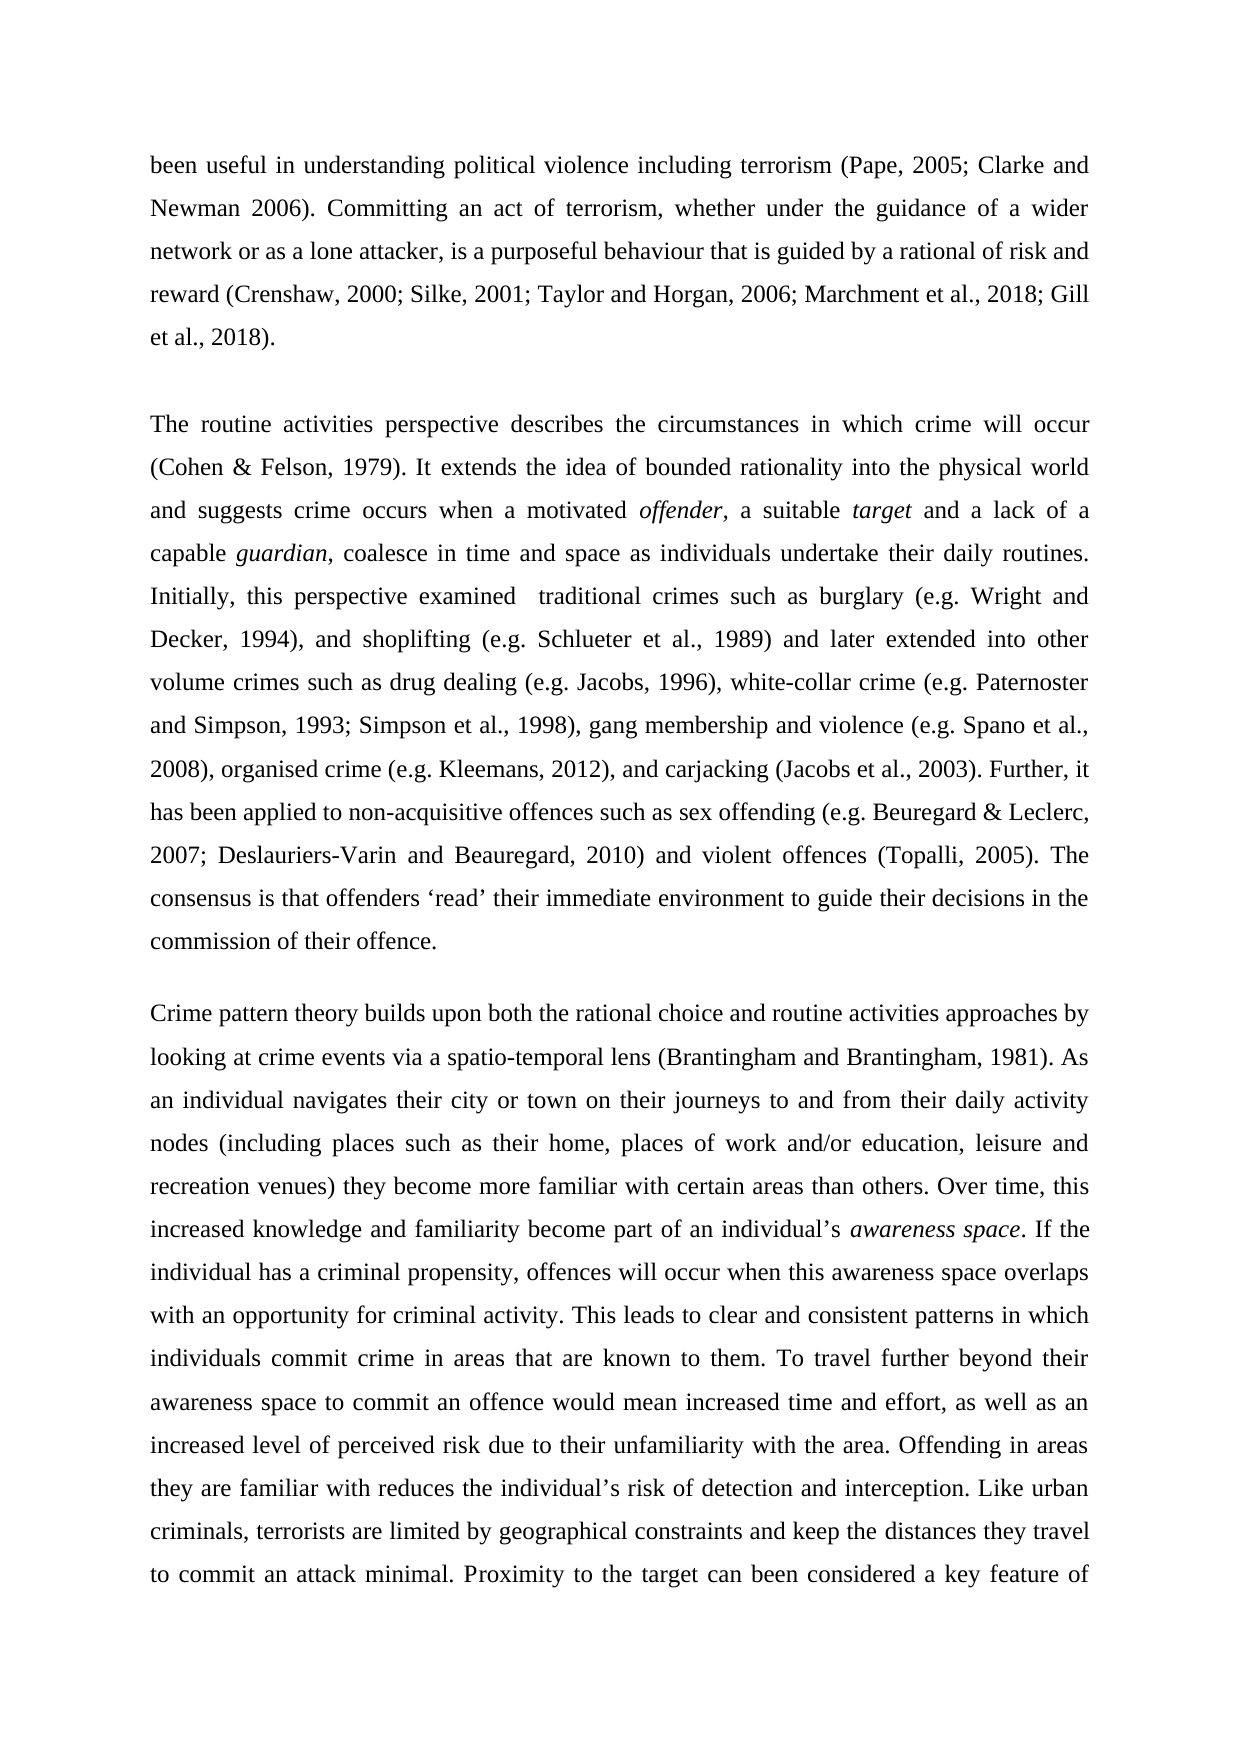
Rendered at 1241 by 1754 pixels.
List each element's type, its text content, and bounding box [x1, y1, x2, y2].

text The routine activities perspective describes the circumstances in which crime will occur (Cohen & Felson, 1979). It extends the idea of bounded rationality into the physical world and suggests crime occurs when a motivated offender, a suitable target and a lack of a capable guardian, coalesce in time and space as individuals undertake their daily routines. Initially, this perspective examined traditional crimes such as burglary (e.g. Wright and Decker, 1994), and shoplifting (e.g. Schlueter et al., 1989) and later extended into other volume crimes such as drug dealing (e.g. Jacobs, 1996), white-collar crime (e.g. Paternoster and Simpson, 1993; Simpson et al., 1998), gang membership and violence (e.g. Spano et al., 2008), organised crime (e.g. Kleemans, 2012), and carjacking (Jacobs et al., 2003). Further, it has been applied to non-acquisitive offences such as sex offending (e.g. Beuregard & Leclerc, 2007; Deslauriers-Varin and Beauregard, 2010) and violent offences (Topalli, 2005). The consensus is that offenders ‘read’ their immediate environment to guide their decisions in the commission of their offence. [150, 409, 1090, 955]
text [150, 150, 1090, 351]
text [150, 998, 1090, 1588]
